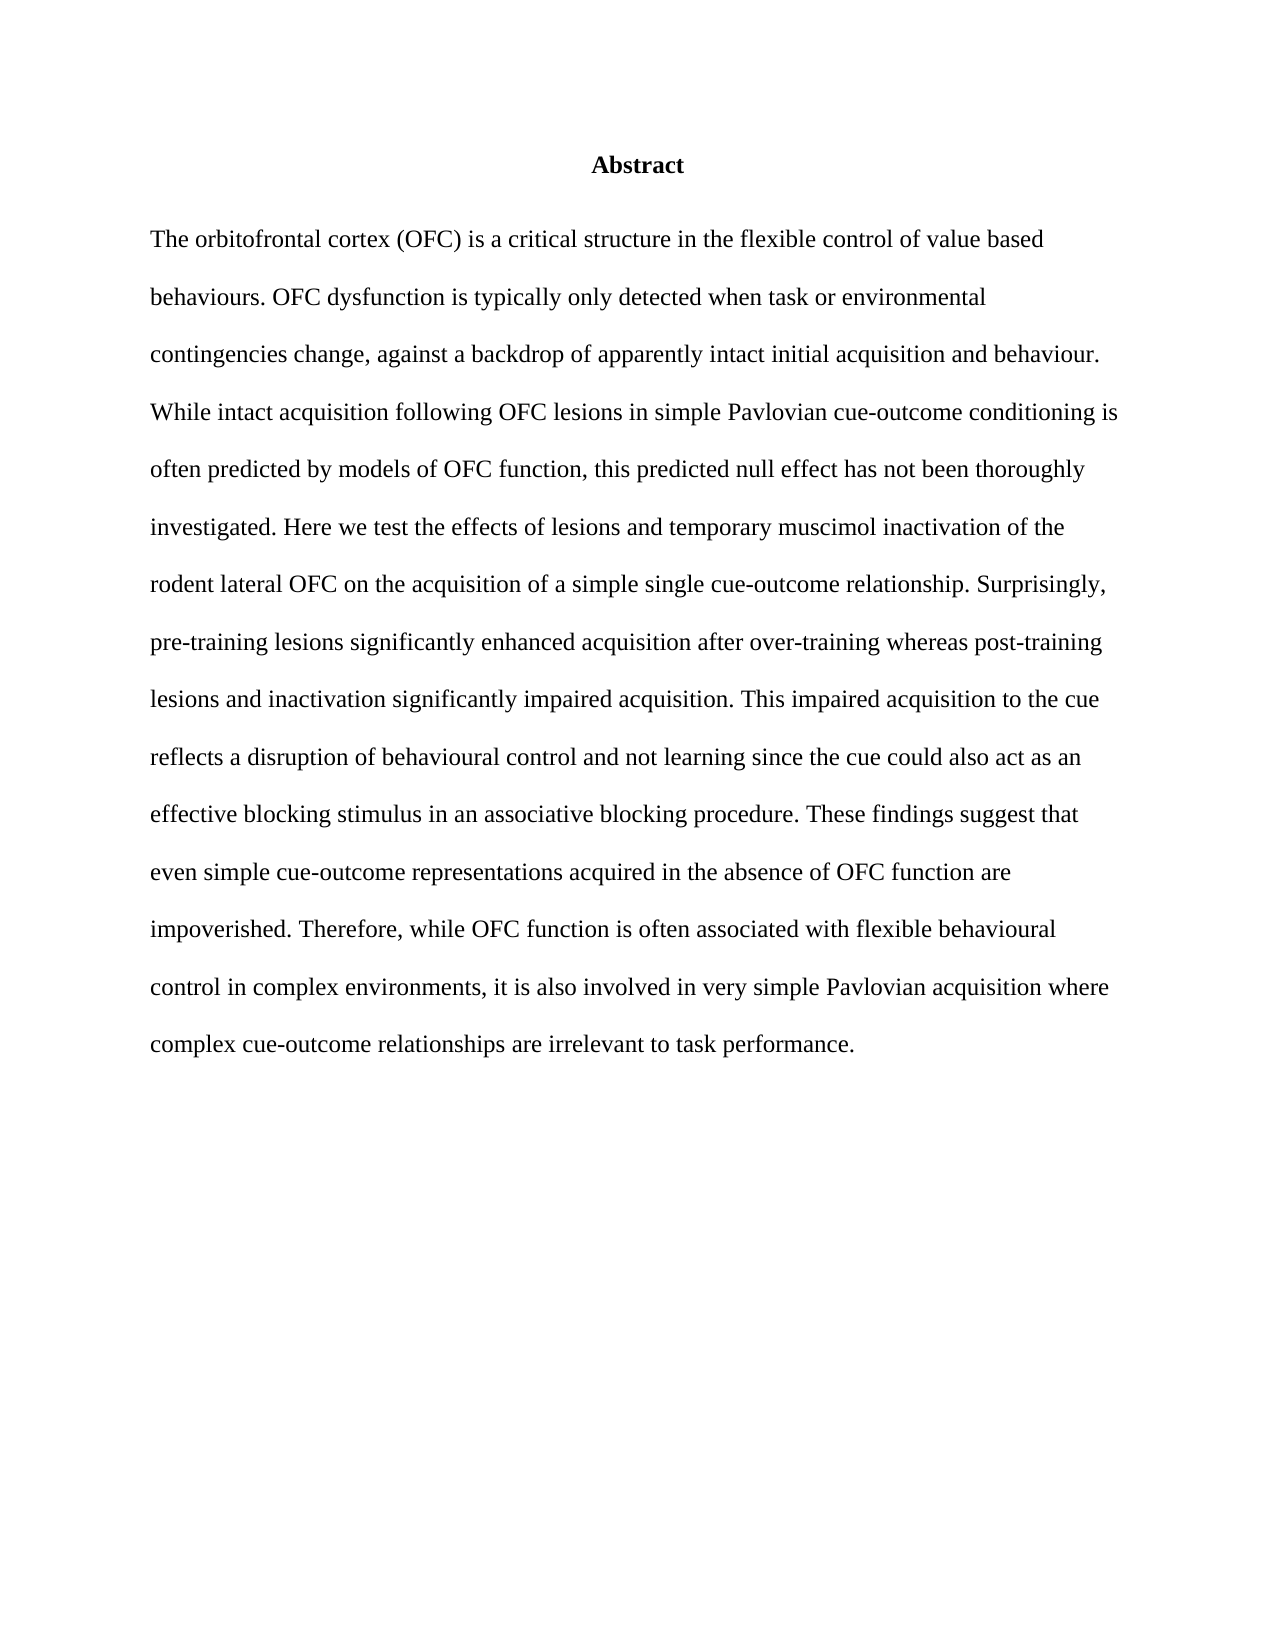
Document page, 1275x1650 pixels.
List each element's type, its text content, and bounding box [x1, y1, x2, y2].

text The orbitofrontal cortex (OFC) is a critical structure in the flexible control of value based behaviours. OFC dysfunction is typically only detected when task or environmental contingencies change, against a backdrop of apparently intact initial acquisition and behaviour. While intact acquisition following OFC lesions in simple Pavlovian cue-outcome conditioning is often predicted by models of OFC function, this predicted null effect has not been thoroughly investigated. Here we test the effects of lesions and temporary muscimol inactivation of the rodent lateral OFC on the acquisition of a simple single cue-outcome relationship. Surprisingly, pre-training lesions significantly enhanced acquisition after over-training whereas post-training lesions and inactivation significantly impaired acquisition. This impaired acquisition to the cue reflects a disruption of behavioural control and not learning since the cue could also act as an effective blocking stimulus in an associative blocking procedure. These findings suggest that even simple cue-outcome representations acquired in the absence of OFC function are impoverished. Therefore, while OFC function is often associated with flexible behavioural control in complex environments, it is also involved in very simple Pavlovian acquisition where complex cue-outcome relationships are irrelevant to task performance. [150, 224, 1125, 1058]
text Abstract [150, 150, 1125, 179]
